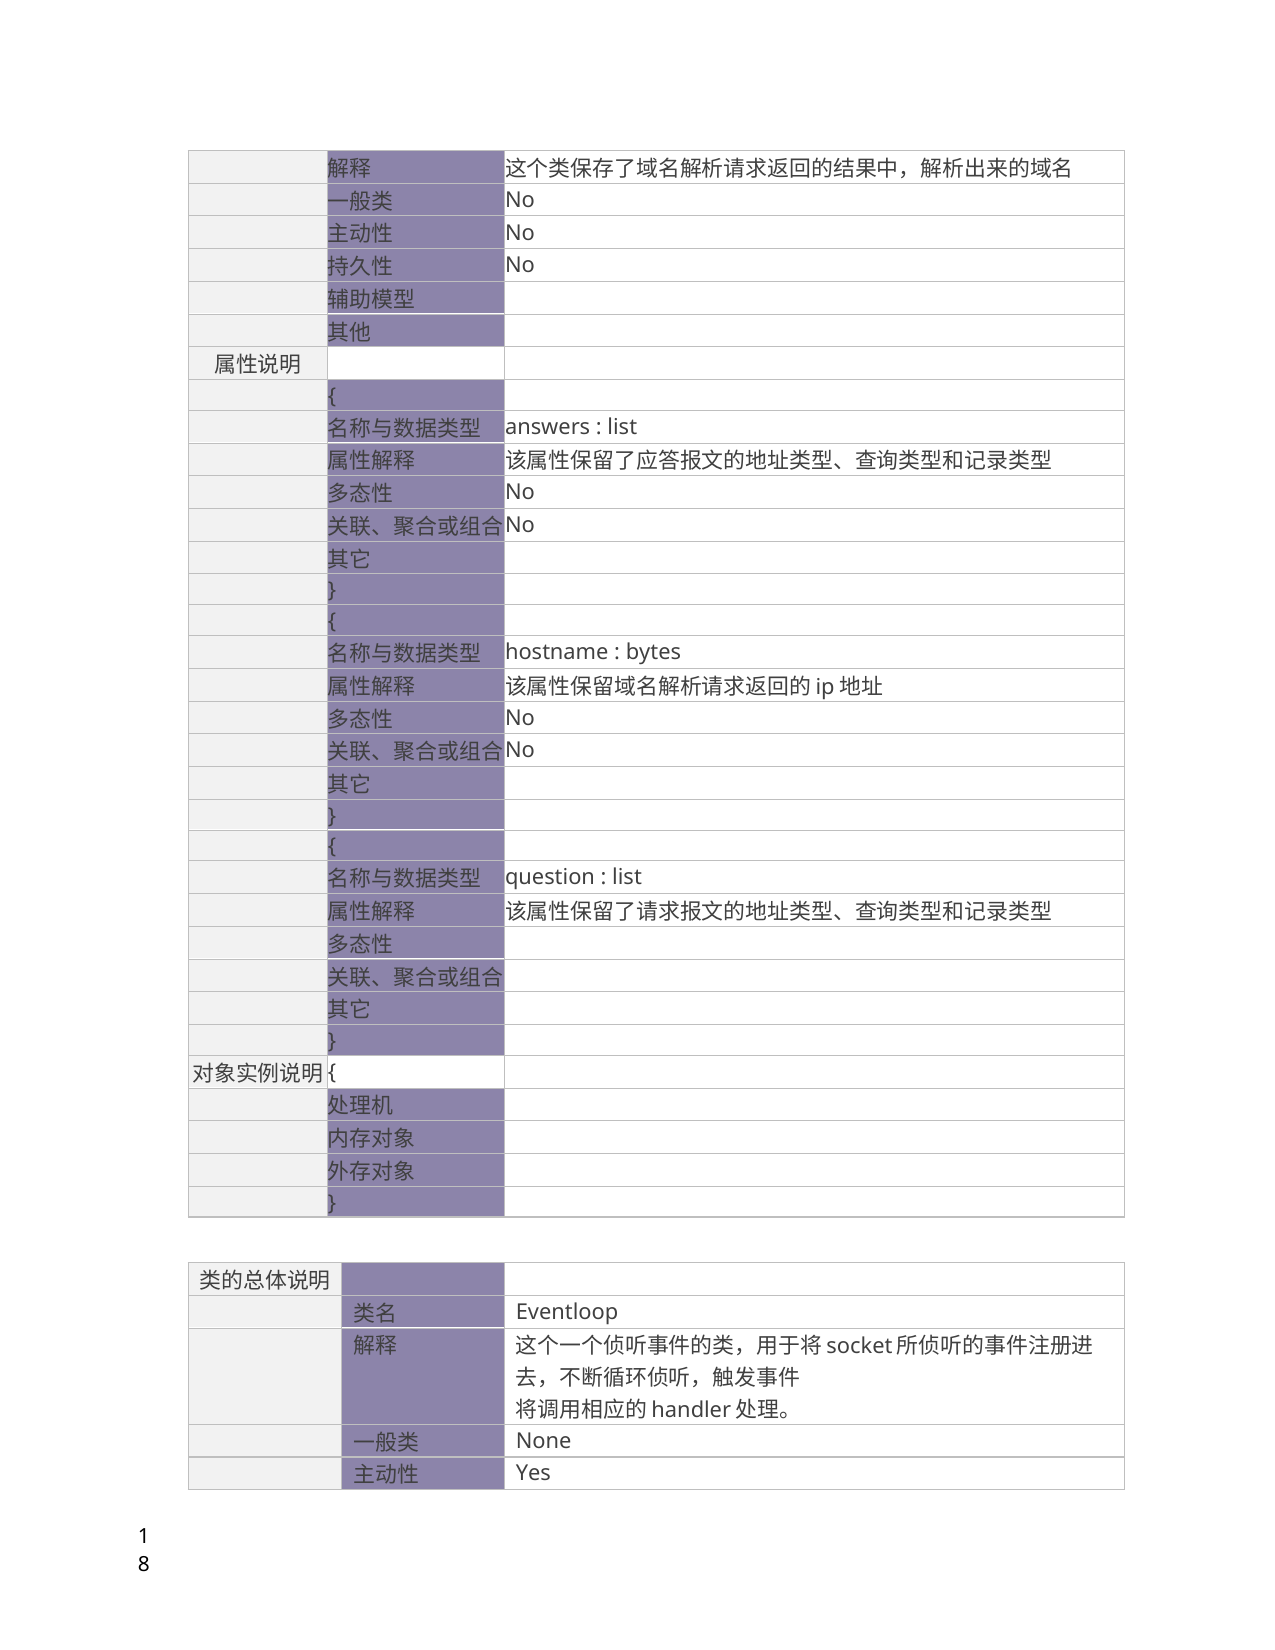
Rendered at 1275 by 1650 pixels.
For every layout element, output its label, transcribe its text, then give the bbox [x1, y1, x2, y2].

table_cell [505, 574, 1124, 604]
table_header [342, 1263, 504, 1295]
table_cell [189, 1329, 341, 1424]
table_cell No [505, 734, 1124, 766]
table_cell hostname : bytes [505, 636, 1124, 668]
table_header [505, 1263, 1124, 1295]
table_cell { [328, 1056, 504, 1087]
table_cell 其他 [328, 315, 504, 346]
table_cell None [505, 1425, 1124, 1456]
table_cell No [505, 702, 1124, 733]
table_cell [189, 315, 327, 346]
table_cell No [505, 476, 1124, 508]
table_cell [189, 1025, 327, 1055]
table_cell No [505, 509, 1124, 541]
table_cell { [328, 605, 504, 635]
table_cell [189, 1425, 341, 1456]
table_cell answers : list [505, 411, 1124, 442]
table_cell [189, 734, 327, 766]
table_cell [505, 1089, 1124, 1120]
table_cell [505, 767, 1124, 799]
table_cell 该属性保留域名解析请求返回的ip地址 [505, 669, 1124, 701]
table_cell 名称与数据类型 [328, 411, 504, 442]
table_cell [328, 347, 504, 379]
table_cell 名称与数据类型 [328, 861, 504, 893]
table_cell Eventloop [505, 1296, 1124, 1327]
table_cell 关联、聚合或组合 [328, 960, 504, 991]
table_cell [189, 992, 327, 1024]
table_cell 持久性 [328, 249, 504, 281]
table_cell 对象实例说明 [189, 1056, 327, 1087]
table_cell [189, 216, 327, 248]
table_cell question : list [505, 861, 1124, 893]
table_cell 属性说明 [189, 347, 327, 379]
table_cell [189, 184, 327, 215]
table_cell [189, 444, 327, 475]
table_cell [189, 800, 327, 829]
table_cell [505, 992, 1124, 1024]
table_cell 类名 [342, 1296, 504, 1327]
table_cell [189, 861, 327, 893]
table_cell 一般类 [328, 184, 504, 215]
table_cell [505, 800, 1124, 829]
table_cell [189, 476, 327, 508]
table_cell 这个一个侦听事件的类，用于将socket所侦听的事件注册进去，不断循环侦听，触发事件 将调用相应的handler处理。 [505, 1329, 1124, 1424]
table_cell [505, 347, 1124, 379]
table_cell 多态性 [328, 927, 504, 958]
table_cell 该属性保留了请求报文的地址类型、查询类型和记录类型 [505, 894, 1124, 926]
table_cell 主动性 [328, 216, 504, 248]
table_cell [189, 1154, 327, 1186]
table_cell { [328, 380, 504, 410]
table_cell No [505, 216, 1124, 248]
table_cell { [328, 831, 504, 860]
table_cell [189, 542, 327, 573]
table_cell [505, 1025, 1124, 1055]
table_cell [505, 315, 1124, 346]
table_cell 多态性 [328, 702, 504, 733]
table_cell 关联、聚合或组合 [328, 509, 504, 541]
table_cell [189, 1089, 327, 1120]
table_cell 辅助模型 [328, 282, 504, 313]
table_cell [505, 542, 1124, 573]
table_cell [505, 1187, 1124, 1216]
table_cell 该属性保留了应答报文的地址类型、查询类型和记录类型 [505, 444, 1124, 475]
table_cell 关联、聚合或组合 [328, 734, 504, 766]
table_cell [189, 767, 327, 799]
table_cell [189, 1458, 341, 1489]
table_cell 其它 [328, 992, 504, 1024]
table_cell 解释 [328, 151, 504, 183]
table_cell [505, 927, 1124, 958]
table_cell [505, 605, 1124, 635]
table_cell 属性解释 [328, 669, 504, 701]
table_cell } [328, 1025, 504, 1055]
table_cell [189, 151, 327, 183]
table_cell [189, 669, 327, 701]
table_cell Yes [505, 1458, 1124, 1489]
table_cell [189, 1121, 327, 1153]
table_cell 属性解释 [328, 894, 504, 926]
table_cell 解释 [342, 1329, 504, 1424]
table_cell [505, 380, 1124, 410]
table_cell 其它 [328, 767, 504, 799]
table_cell 一般类 [342, 1425, 504, 1456]
table_cell 属性解释 [328, 444, 504, 475]
table_cell 处理机 [328, 1089, 504, 1120]
table_cell [189, 831, 327, 860]
table_cell 这个类保存了域名解析请求返回的结果中，解析出来的域名 [505, 151, 1124, 183]
table_cell [189, 605, 327, 635]
table_cell 多态性 [328, 476, 504, 508]
table_cell } [328, 1187, 504, 1216]
table_header 类的总体说明 [189, 1263, 341, 1295]
table_cell [189, 927, 327, 958]
table_cell No [505, 184, 1124, 215]
table_cell 其它 [328, 542, 504, 573]
table_cell } [328, 800, 504, 829]
table_cell [505, 1121, 1124, 1153]
table_cell [505, 831, 1124, 860]
table_cell } [328, 574, 504, 604]
table_cell [505, 1154, 1124, 1186]
table_cell 外存对象 [328, 1154, 504, 1186]
table_cell 主动性 [342, 1458, 504, 1489]
table_cell No [505, 249, 1124, 281]
table_cell [505, 1056, 1124, 1087]
table_cell [189, 380, 327, 410]
table_cell [189, 249, 327, 281]
table_cell [189, 411, 327, 442]
table_cell 内存对象 [328, 1121, 504, 1153]
table_cell [189, 574, 327, 604]
table_cell [189, 636, 327, 668]
table_cell [189, 960, 327, 991]
table_cell [189, 1187, 327, 1216]
table_cell [189, 509, 327, 541]
table_cell [505, 960, 1124, 991]
table_cell [189, 894, 327, 926]
table_cell [189, 282, 327, 313]
table_cell 名称与数据类型 [328, 636, 504, 668]
table_cell [189, 702, 327, 733]
table_cell [189, 1296, 341, 1327]
table_cell [505, 282, 1124, 313]
